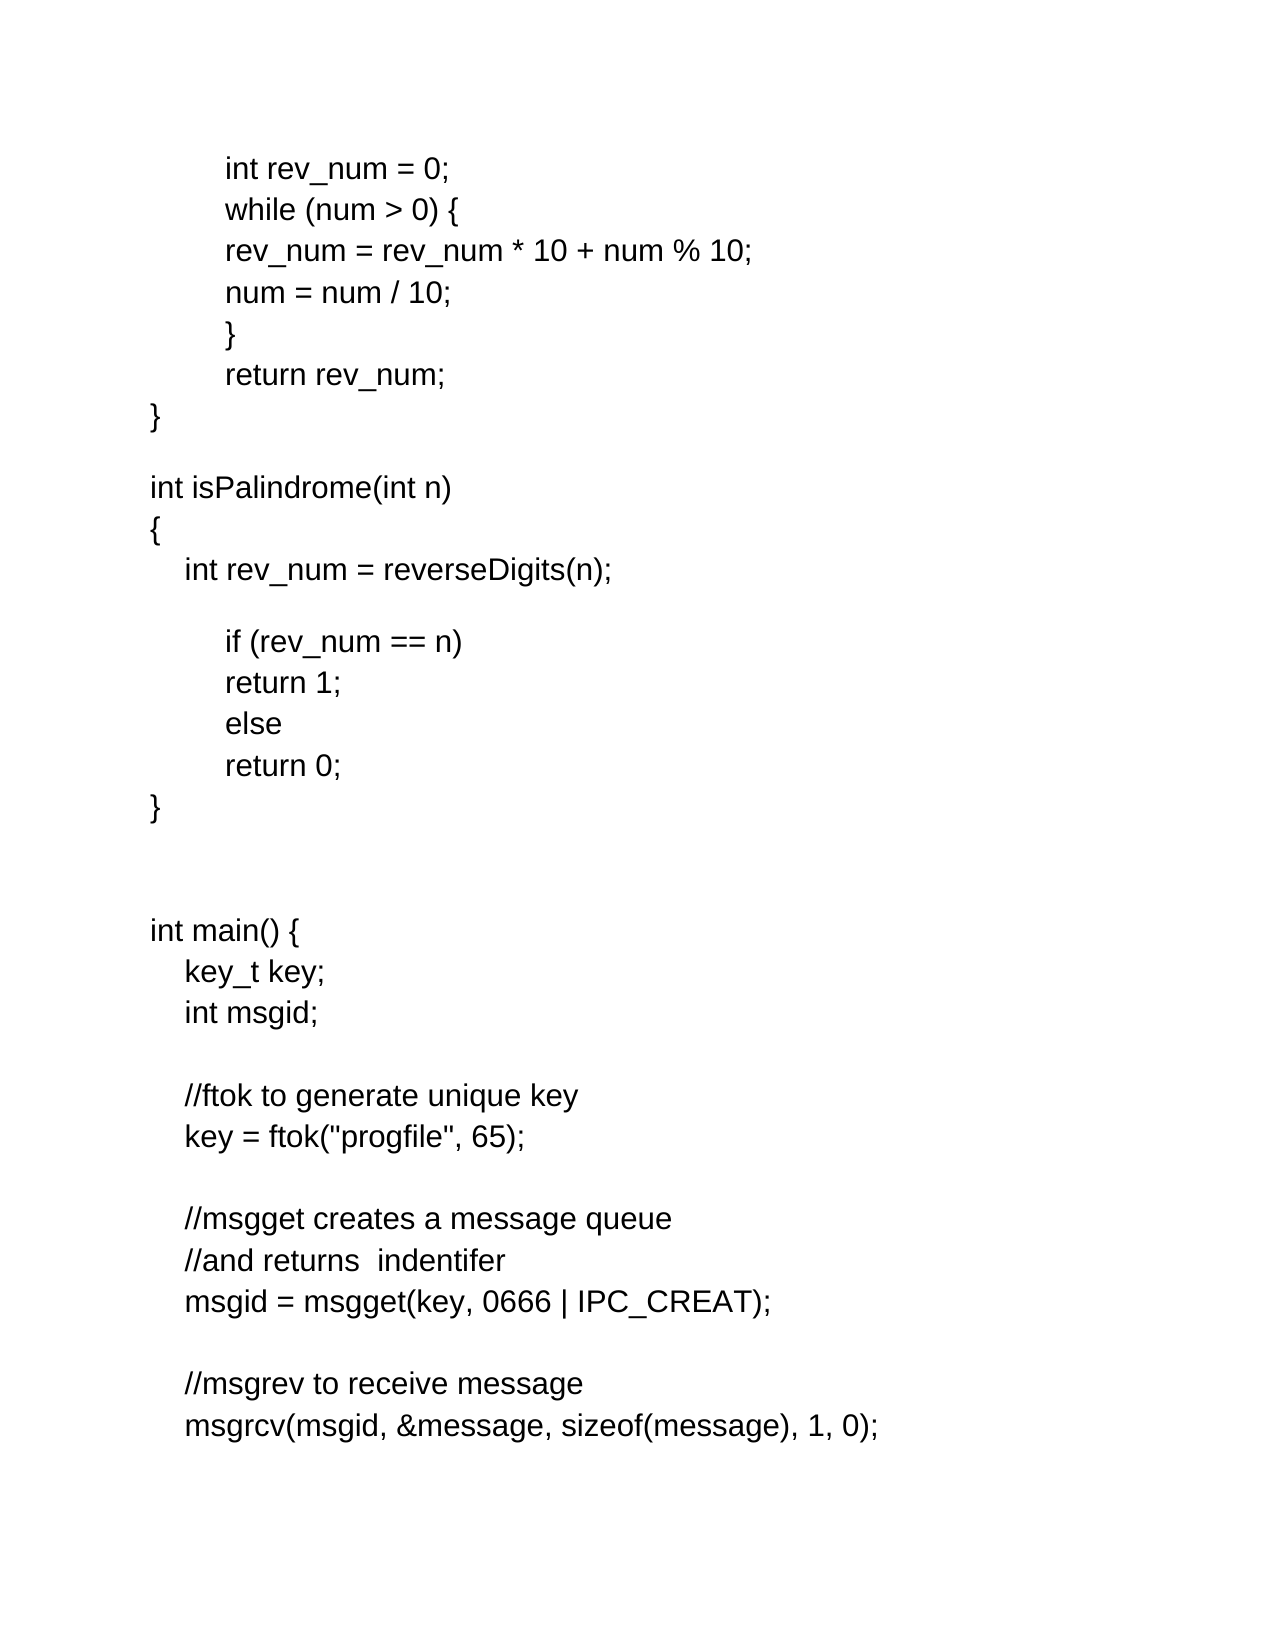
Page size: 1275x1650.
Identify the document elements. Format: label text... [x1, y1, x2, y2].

text msgid = msgget(key, 0666 | IPC_CREAT); [150, 1283, 1125, 1319]
text return 0; [150, 747, 1125, 783]
text int isPalindrome(int n) [150, 469, 1125, 505]
text //msgget creates a message queue [150, 1200, 1125, 1236]
text rev_num = rev_num * 10 + num % 10; [150, 232, 1125, 268]
text int rev_num = reverseDigits(n); [150, 551, 1125, 587]
text int main() { [150, 912, 1125, 948]
text msgrcv(msgid, &message, sizeof(message), 1, 0); [150, 1407, 1125, 1443]
text key = ftok("progfile", 65); [150, 1118, 1125, 1154]
text num = num / 10; [150, 274, 1125, 310]
text return 1; [150, 664, 1125, 700]
text { [150, 510, 1125, 546]
text int rev_num = 0; [150, 150, 1125, 186]
text } [150, 315, 1125, 351]
text while (num > 0) { [150, 191, 1125, 227]
text key_t key; [150, 953, 1125, 989]
text } [150, 788, 1125, 824]
text //ftok to generate unique key [150, 1077, 1125, 1113]
text if (rev_num == n) [150, 623, 1125, 659]
text //msgrev to receive message [150, 1365, 1125, 1401]
text //and returns indentifer [150, 1242, 1125, 1278]
text } [150, 397, 1125, 433]
text else [150, 705, 1125, 741]
text int msgid; [150, 994, 1125, 1030]
text return rev_num; [150, 356, 1125, 392]
